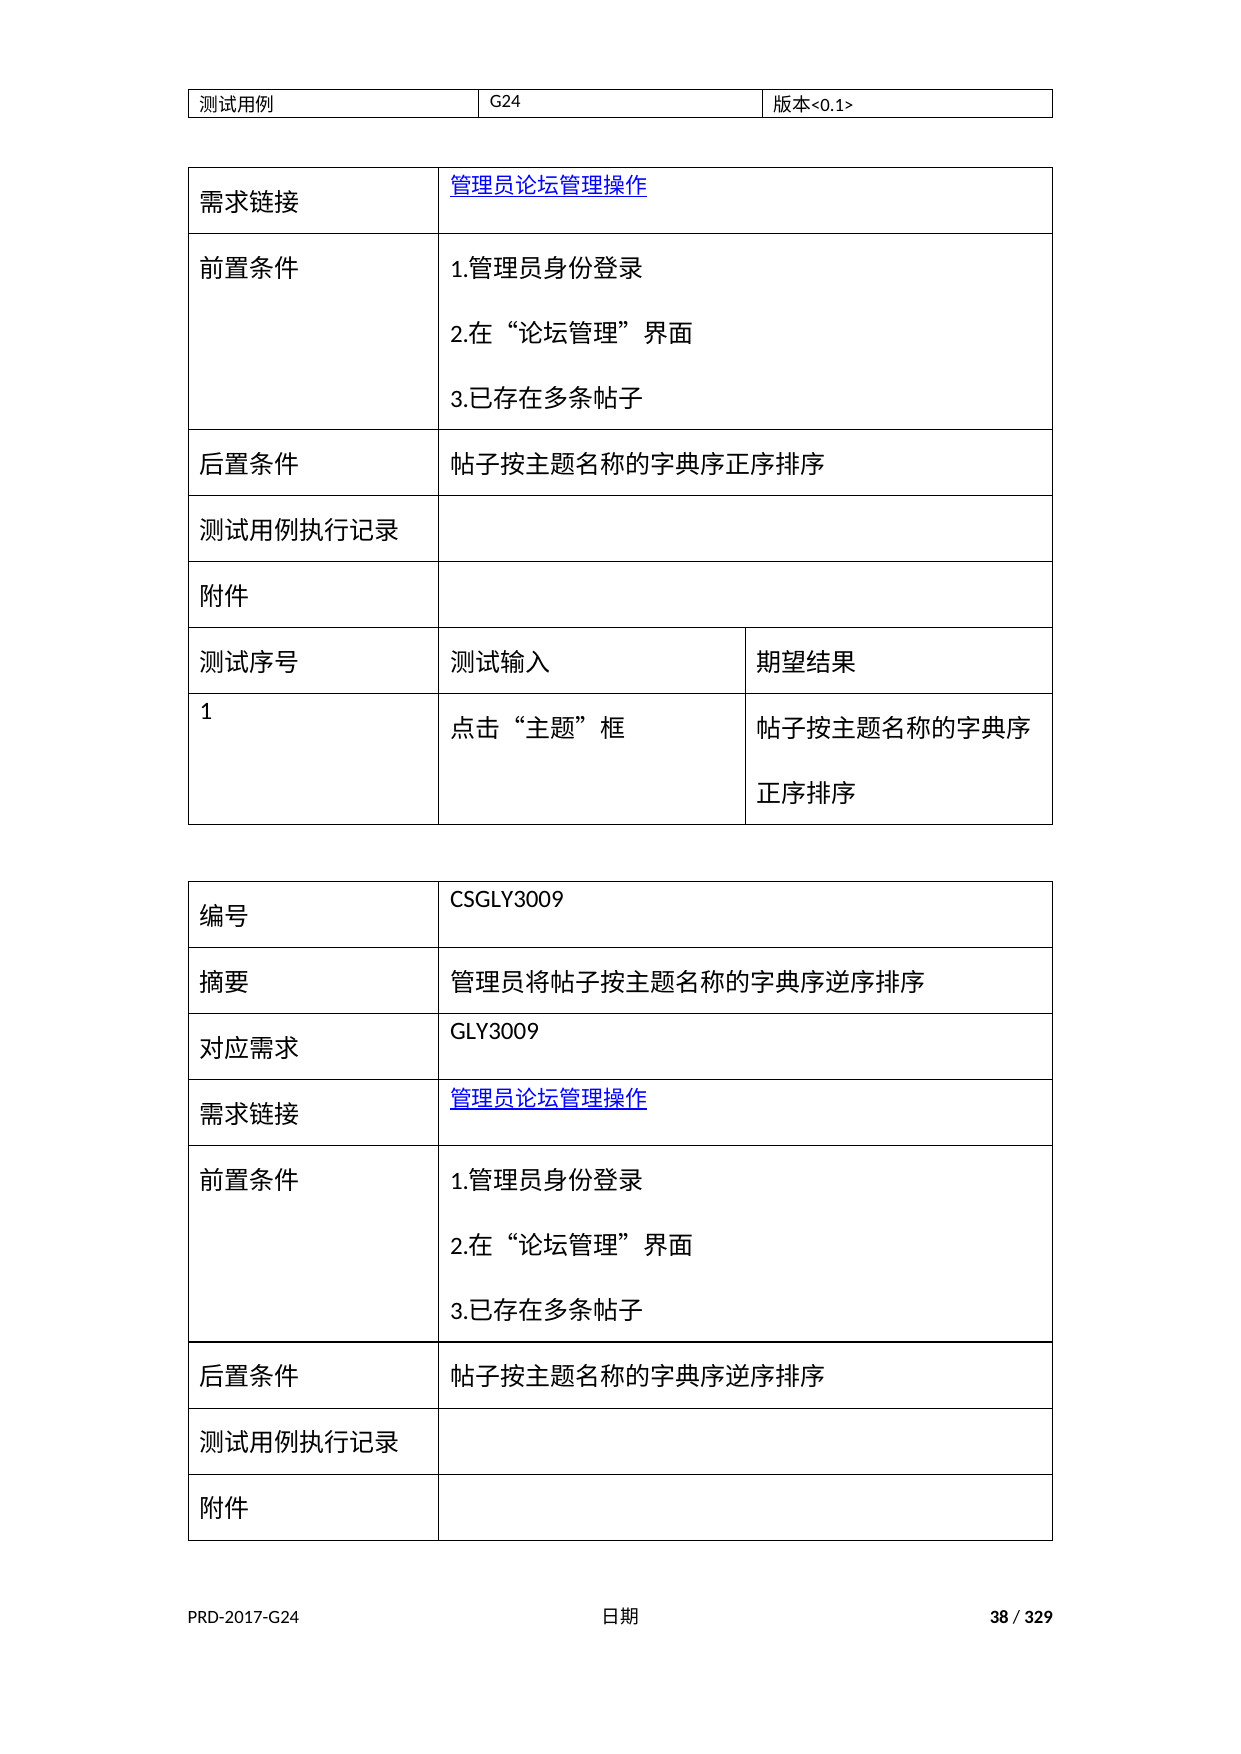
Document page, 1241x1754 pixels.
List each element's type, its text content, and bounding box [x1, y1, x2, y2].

table_cell [439, 1475, 1052, 1539]
table_cell 测试序号 [189, 628, 438, 693]
table_cell 期望结果 [746, 628, 1052, 693]
table_cell 帖子按主题名称的字典序正序排序 [439, 430, 1052, 495]
table_cell [439, 562, 1052, 627]
table_cell 摘要 [189, 948, 438, 1013]
table_cell 需求链接 [189, 1080, 438, 1145]
table_cell [439, 1409, 1052, 1473]
table_cell 管理员论坛管理操作 [439, 1080, 1052, 1145]
table_cell 需求链接 [189, 168, 438, 233]
table_cell 前置条件 [189, 234, 438, 429]
table_cell 帖子按主题名称的字典序逆序排序 [439, 1343, 1052, 1407]
table_cell 帖子按主题名称的字典序正序排序 [746, 694, 1052, 824]
table_header CSGLY3009 [439, 882, 1052, 947]
table_cell 前置条件 [189, 1146, 438, 1341]
table_cell 测试用例执行记录 [189, 1409, 438, 1473]
table_cell 1.管理员身份登录 2.在“论坛管理”界面 3.已存在多条帖子 [439, 1146, 1052, 1341]
table_cell [439, 496, 1052, 561]
table_cell 对应需求 [189, 1014, 438, 1079]
table_cell 后置条件 [189, 430, 438, 495]
table_cell 附件 [189, 1475, 438, 1539]
table_cell 测试输入 [439, 628, 745, 693]
table_cell 附件 [189, 562, 438, 627]
table_cell 管理员将帖子按主题名称的字典序逆序排序 [439, 948, 1052, 1013]
table_header 编号 [189, 882, 438, 947]
table_cell 管理员论坛管理操作 [439, 168, 1052, 233]
table_cell 1 [189, 694, 438, 824]
table_cell GLY3009 [439, 1014, 1052, 1079]
table_cell 1.管理员身份登录 2.在“论坛管理”界面 3.已存在多条帖子 [439, 234, 1052, 429]
table_cell 测试用例执行记录 [189, 496, 438, 561]
table_cell 点击“主题”框 [439, 694, 745, 824]
table_cell 后置条件 [189, 1343, 438, 1407]
